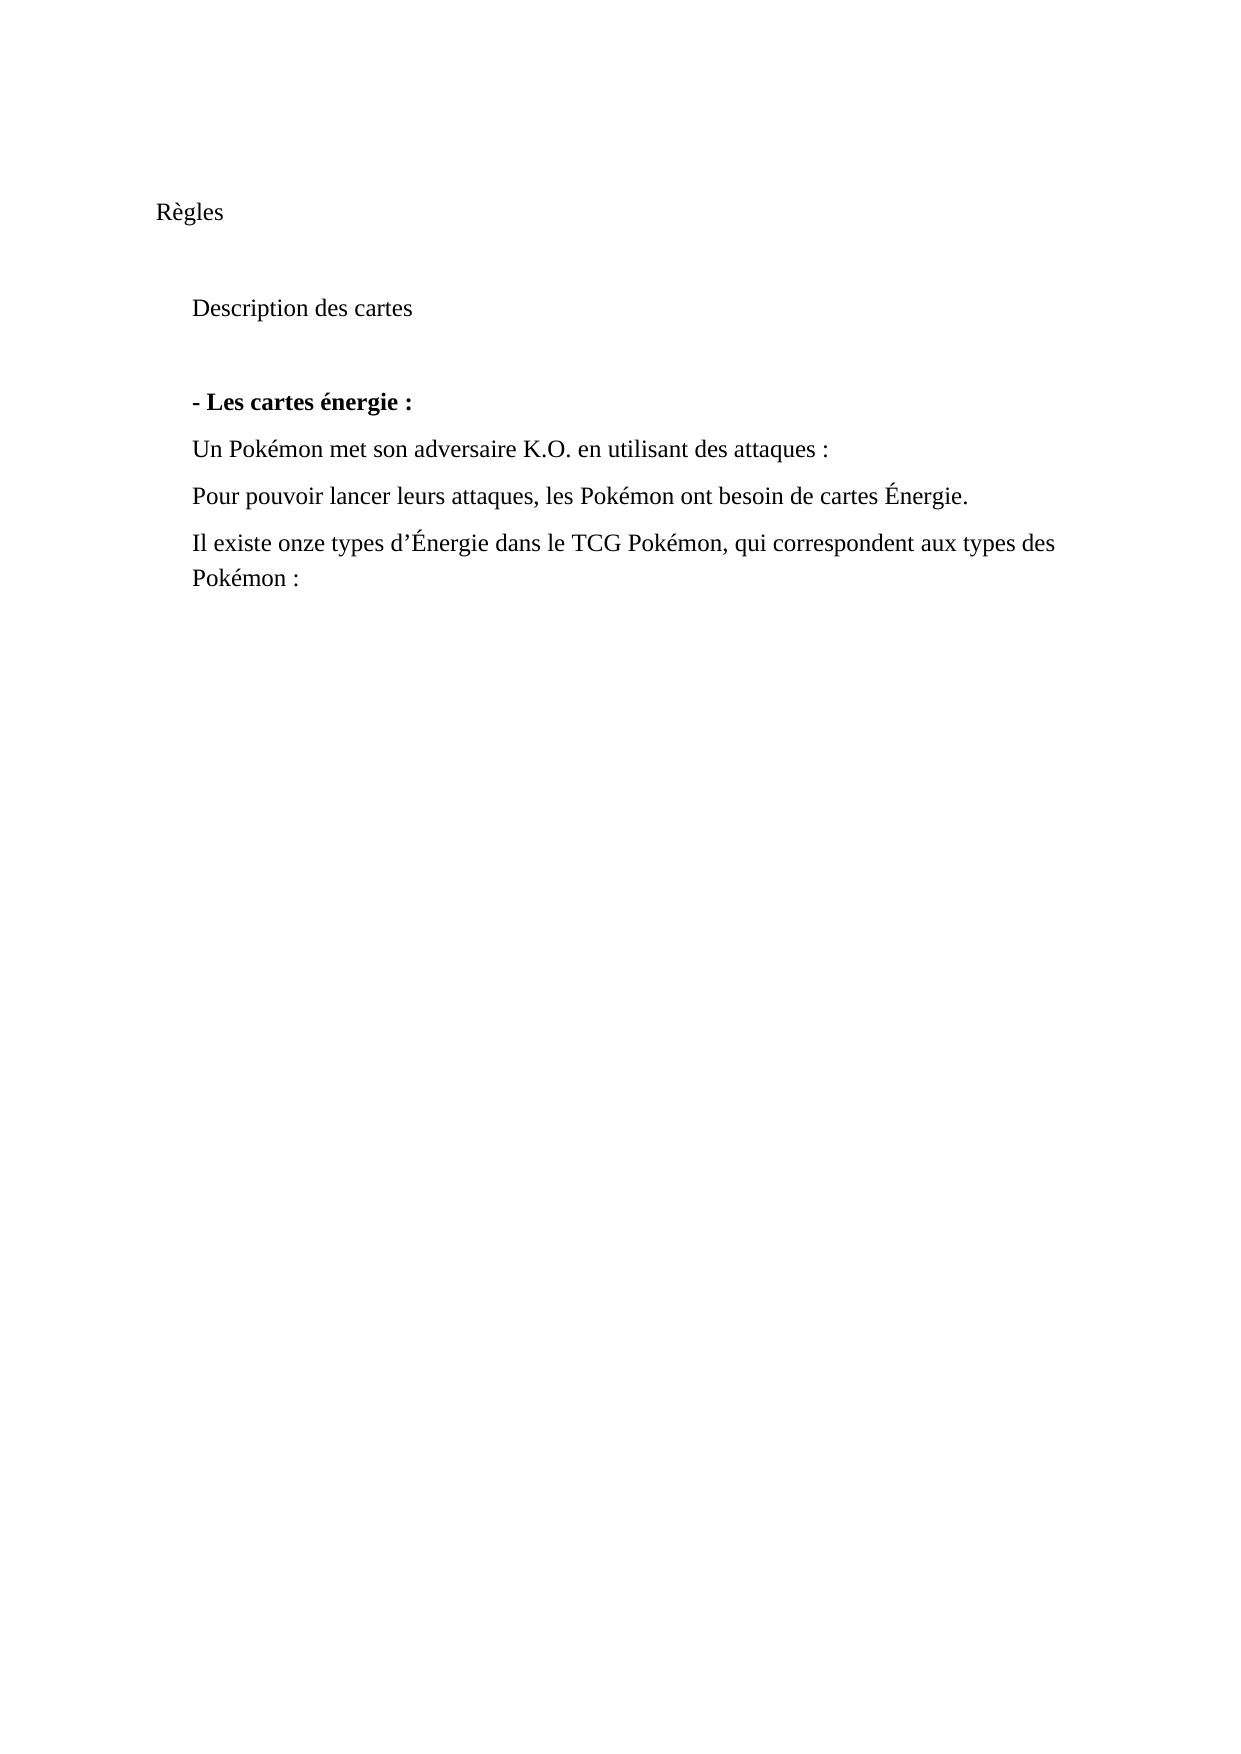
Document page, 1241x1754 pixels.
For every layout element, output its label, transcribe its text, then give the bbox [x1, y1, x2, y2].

text Il existe onze types d’Énergie dans le TCG Pokémon, qui correspondent aux types des Pokémon : [192, 528, 1122, 592]
text Un Pokémon met son adversaire K.O. en utilisant des attaques : [192, 434, 1122, 463]
text Pour pouvoir lancer leurs attaques, les Pokémon ont besoin de cartes Énergie. [192, 481, 1122, 510]
text Description des cartes [192, 293, 1122, 322]
text - Les cartes énergie : [192, 387, 1122, 416]
text Règles [156, 168, 1122, 226]
